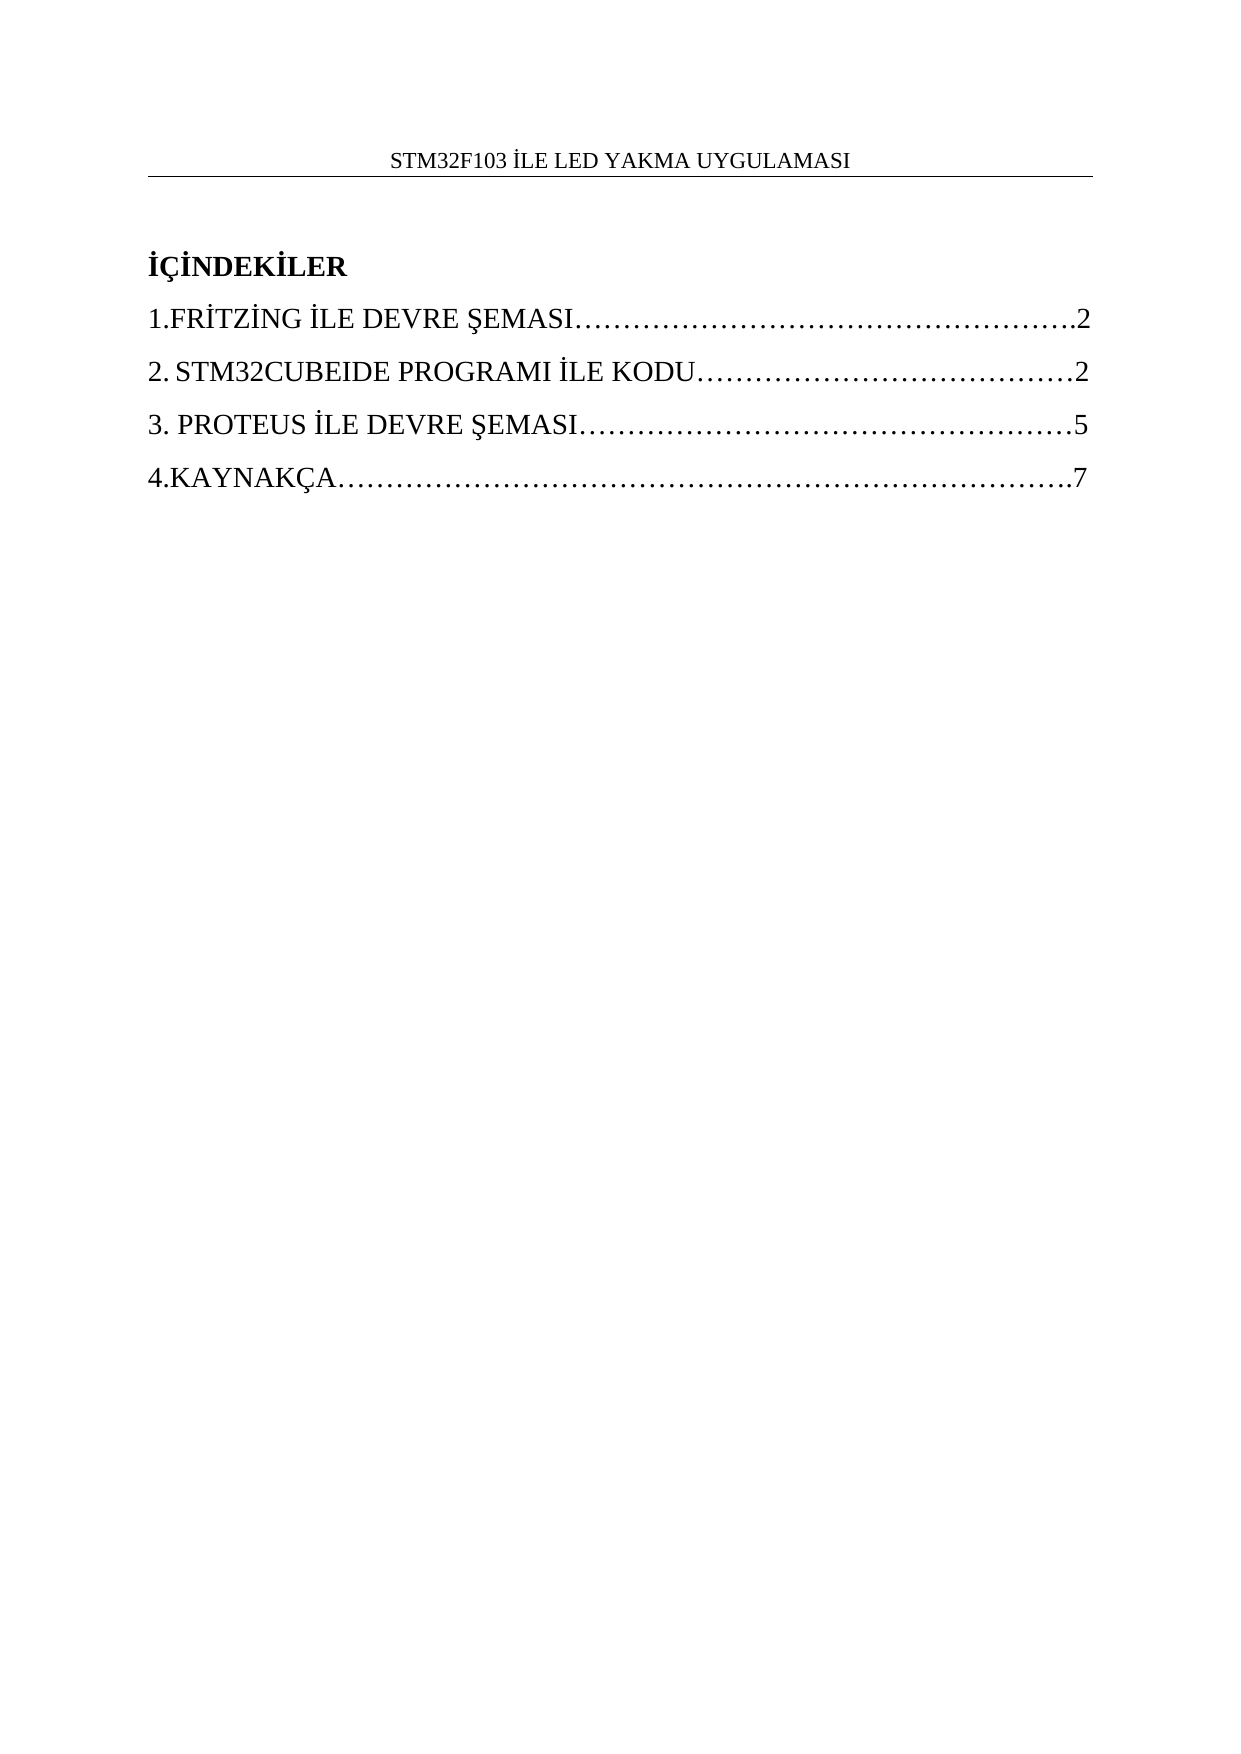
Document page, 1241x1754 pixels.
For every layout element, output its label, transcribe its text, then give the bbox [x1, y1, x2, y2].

text İÇİNDEKİLER [148, 249, 1093, 282]
text STM32F103 İLE LED YAKMA UYGULAMASI [148, 148, 1093, 176]
